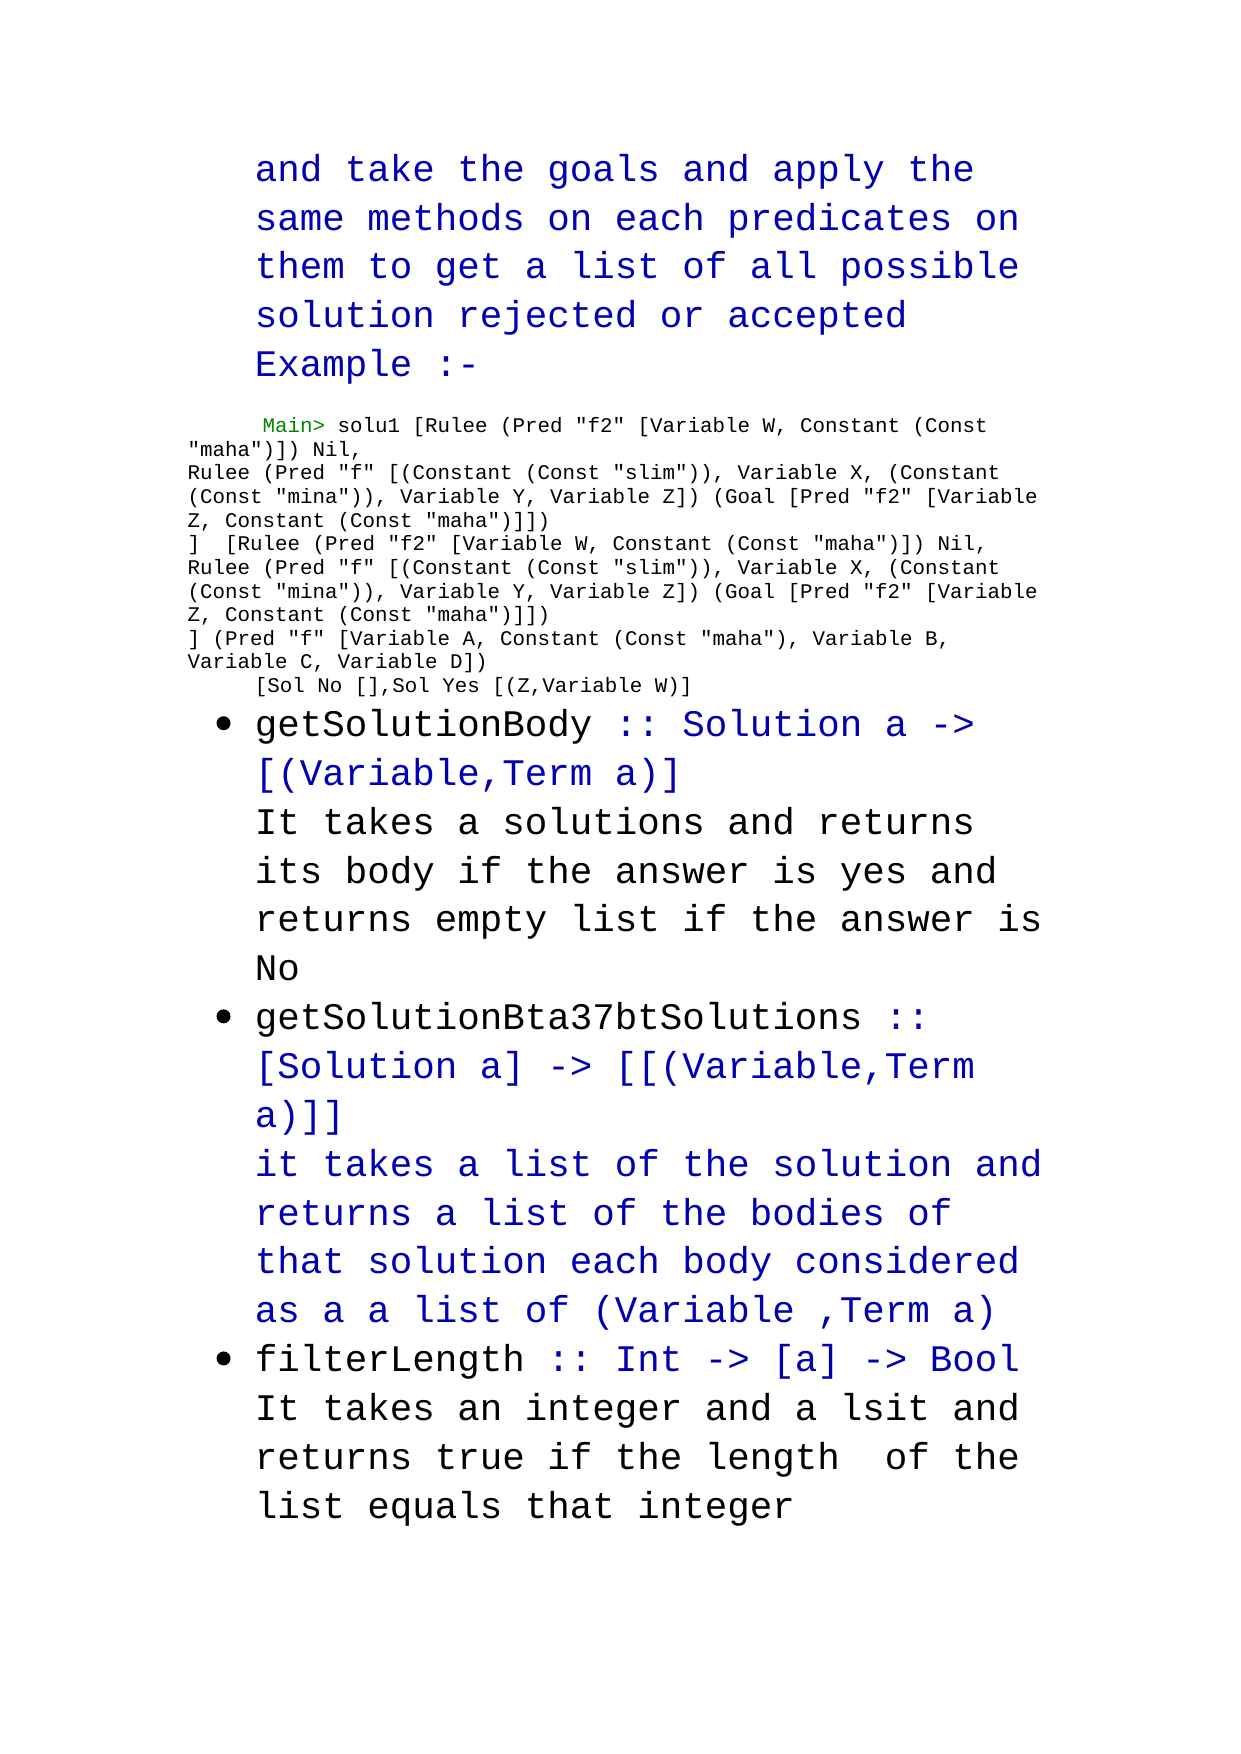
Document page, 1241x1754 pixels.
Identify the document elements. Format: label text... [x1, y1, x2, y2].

list it takes a list of the solution and returns a list of the bodies of that solution each body considered as a a list of (Variable ,Term a) [254, 1145, 1053, 1334]
text ] (Pred "f" [Variable A, Constant (Const "maha"), Variable B, Variable C, Variable D]) [187, 628, 1053, 675]
list It takes a solutions and returns its body if the answer is yes and returns empty list if the answer is No [254, 803, 1053, 992]
list filterLength :: Int -> [a] -> Bool [217, 1340, 1053, 1383]
text Rulee (Pred "f" [(Constant (Const "slim")), Variable X, (Constant (Const "mina")), Variable Y, Variable Z]) (Goal [Pred "f2" [Variable Z, Constant (Const "maha")]]) [187, 557, 1053, 628]
list Example :- [254, 345, 1053, 388]
text ] [Rulee (Pred "f2" [Variable W, Constant (Const "maha")]) Nil, [187, 533, 1053, 557]
list It takes an integer and a lsit and returns true if the length of the list equals that integer [254, 1389, 1053, 1529]
text Rulee (Pred "f" [(Constant (Const "slim")), Variable X, (Constant (Const "mina")), Variable Y, Variable Z]) (Goal [Pred "f2" [Variable Z, Constant (Const "maha")]]) [187, 462, 1053, 533]
list [Sol No [],Sol Yes [(Z,Variable W)] [254, 675, 1053, 699]
list getSolutionBta37btSolutions :: [Solution a] -> [[(Variable,Term a)]] [217, 998, 1053, 1138]
text Main> solu1 [Rulee (Pred "f2" [Variable W, Constant (Const "maha")]) Nil, [187, 415, 1053, 462]
list getSolutionBody :: Solution a -> [(Variable,Term a)] [217, 705, 1053, 797]
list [254, 150, 1053, 339]
